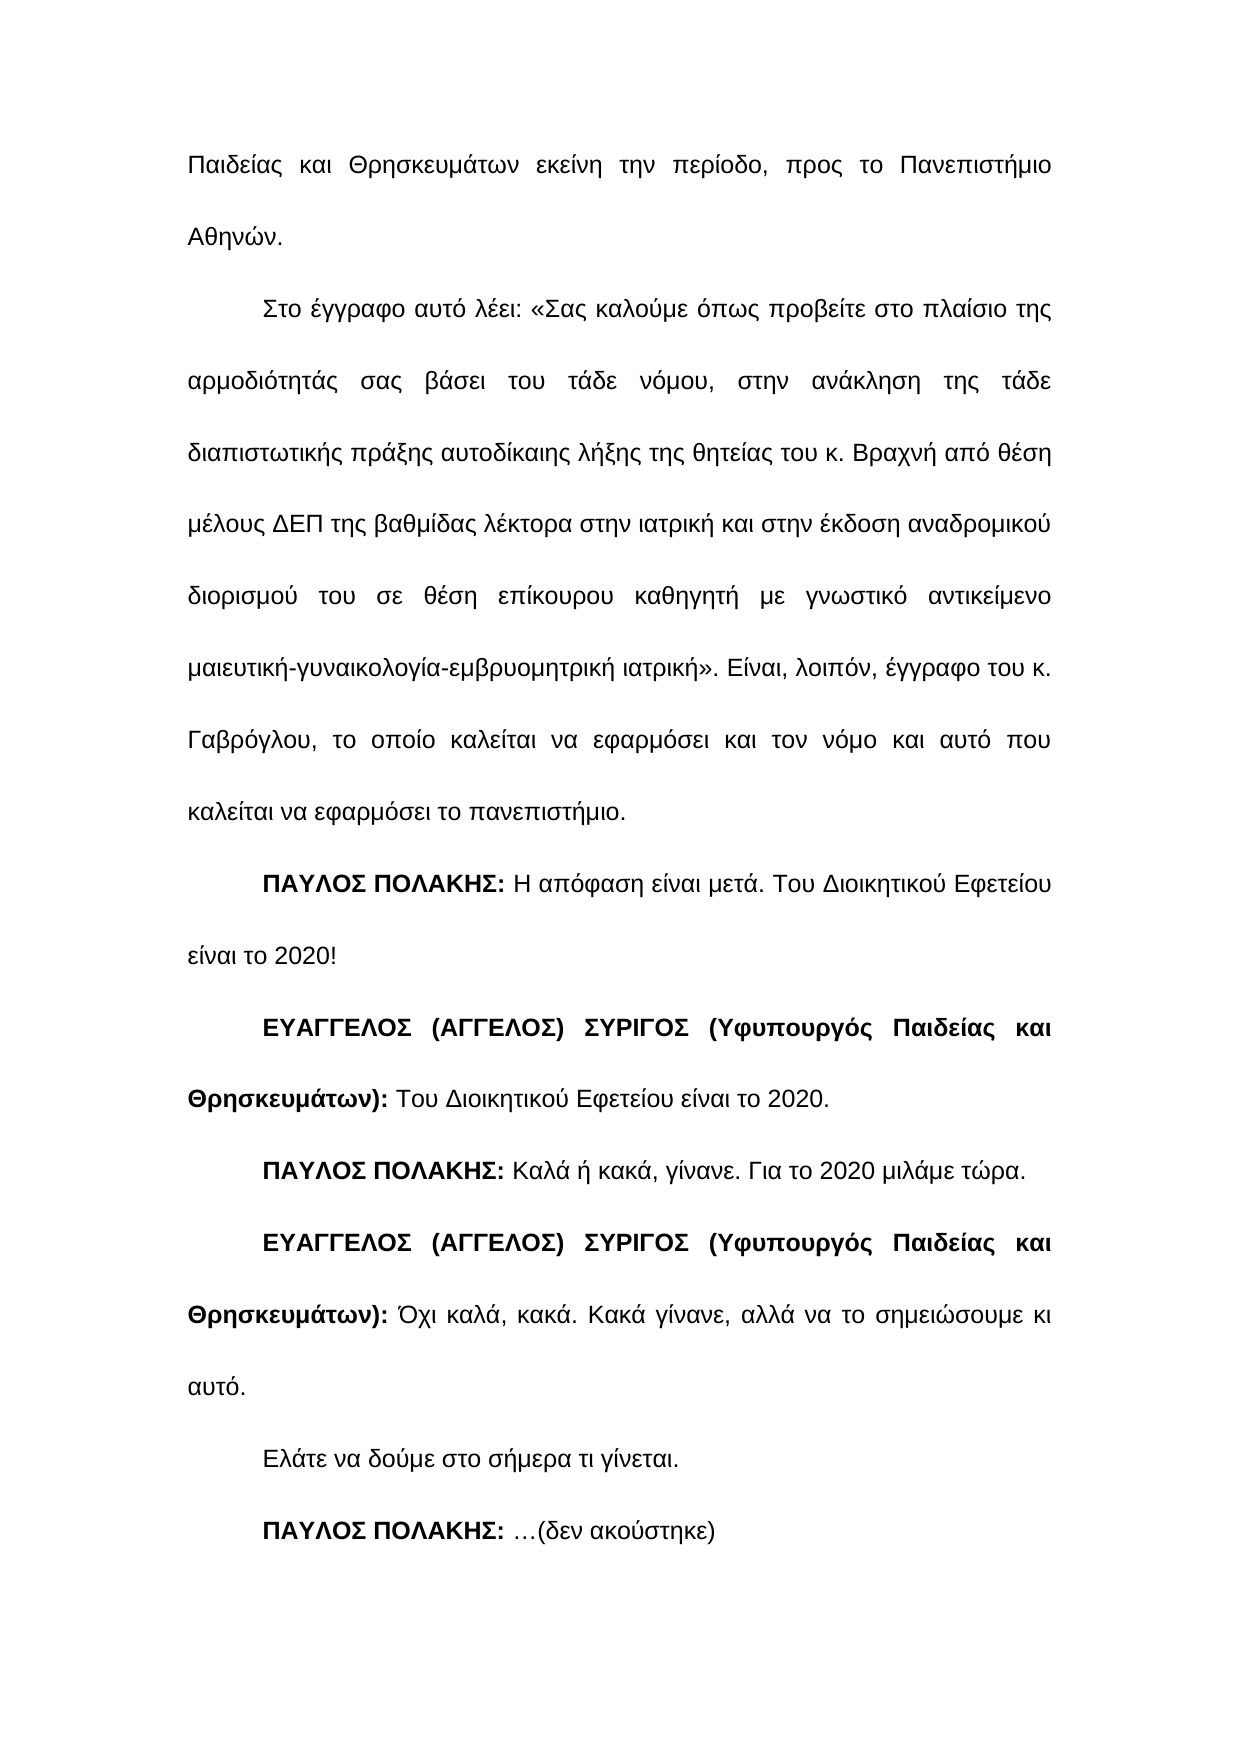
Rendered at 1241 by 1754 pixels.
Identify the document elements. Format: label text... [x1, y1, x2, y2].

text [187, 150, 1053, 251]
text ΠΑΥΛΟΣ ΠΟΛΑΚΗΣ: Καλά ή κακά, γίνανε. Για το 2020 μιλάμε τώρα. [187, 1156, 1053, 1185]
text Στο έγγραφο αυτό λέει: «Σας καλούμε όπως προβείτε στο πλαίσιο της αρμοδιότητάς σας βάσει του τάδε νόμου, στην ανάκληση της τάδε διαπιστωτικής πράξης αυτοδίκαιης λήξης της θητείας του κ. Βραχνή από θέση μέλους ΔΕΠ της βαθμίδας λέκτορα στην ιατρική και στην έκδοση αναδρομικού διορισμού του σε θέση επίκουρου καθηγητή με γνωστικό αντικείμενο μαιευτική-γυναικολογία-εμβρυομητρική ιατρική». Είναι, λοιπόν, έγγραφο του κ. Γαβρόγλου, το οποίο καλείται να εφαρμόσει και τον νόμο και αυτό που καλείται να εφαρμόσει το πανεπιστήμιο. [187, 294, 1053, 826]
text ΕΥΑΓΓΕΛΟΣ (ΑΓΓΕΛΟΣ) ΣΥΡΙΓΟΣ (Υφυπουργός Παιδείας και Θρησκευμάτων): Του Διοικητικού Εφετείου είναι το 2020. [187, 1012, 1053, 1113]
text ΕΥΑΓΓΕΛΟΣ (ΑΓΓΕΛΟΣ) ΣΥΡΙΓΟΣ (Υφυπουργός Παιδείας και Θρησκευμάτων): Όχι καλά, κακά. Κακά γίνανε, αλλά να το σημειώσουμε κι αυτό. [187, 1228, 1053, 1401]
text ΠΑΥΛΟΣ ΠΟΛΑΚΗΣ: …(δεν ακούστηκε) [187, 1516, 1053, 1544]
text ΠΑΥΛΟΣ ΠΟΛΑΚΗΣ: Η απόφαση είναι μετά. Του Διοικητικού Εφετείου είναι το 2020! [187, 869, 1053, 969]
text Ελάτε να δούμε στο σήμερα τι γίνεται. [187, 1444, 1053, 1472]
